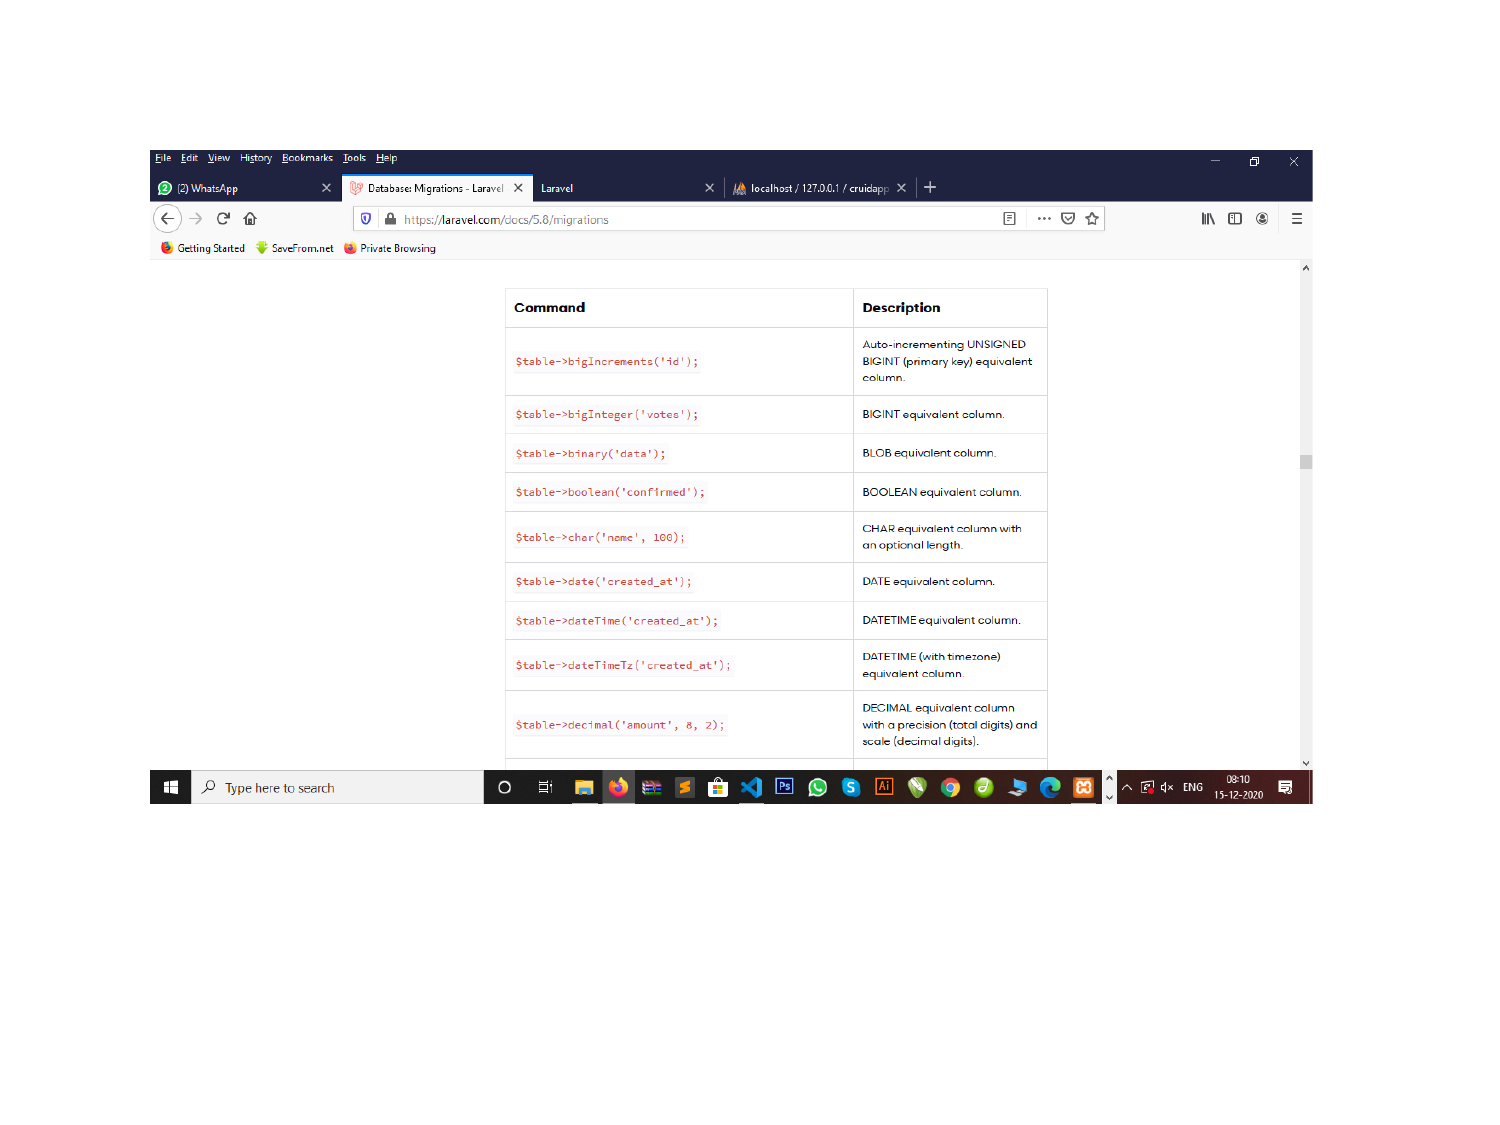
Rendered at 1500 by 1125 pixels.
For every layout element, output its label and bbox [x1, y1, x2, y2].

picture [150, 150, 1313, 804]
